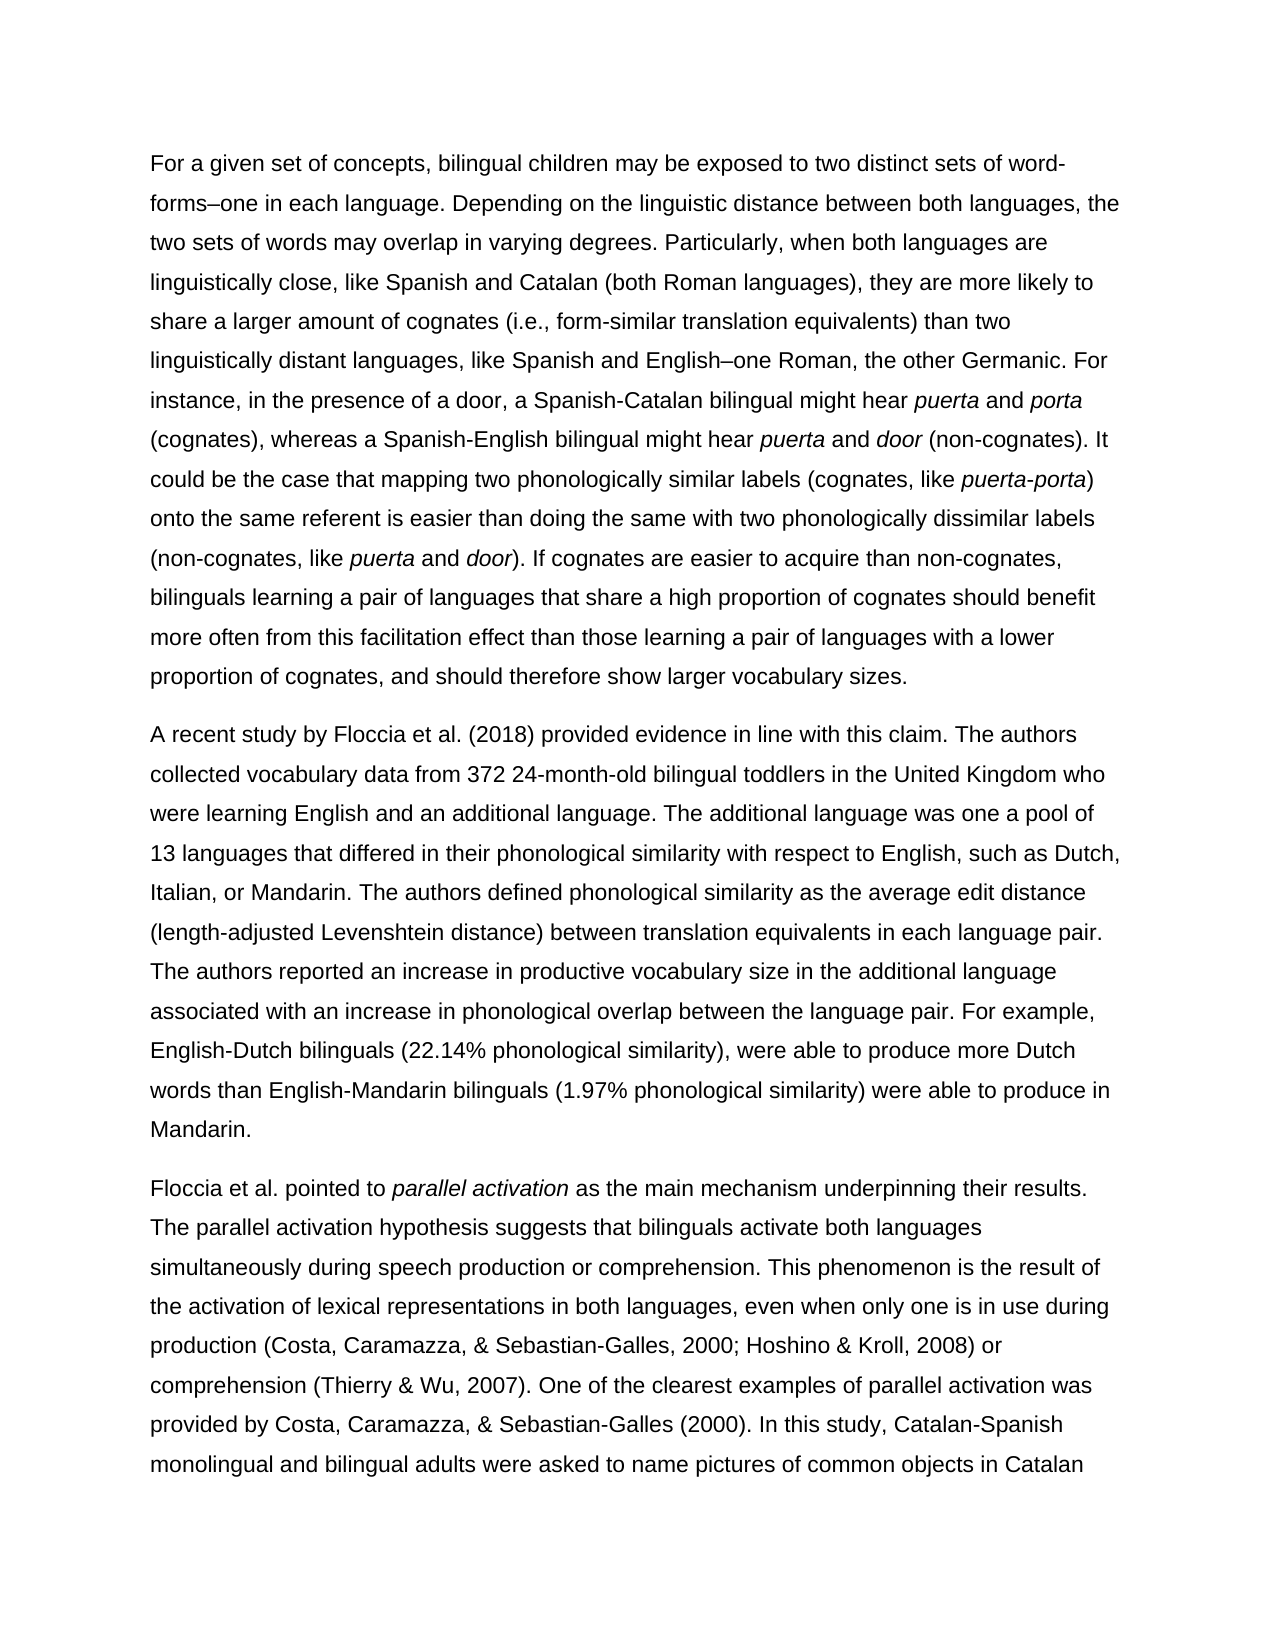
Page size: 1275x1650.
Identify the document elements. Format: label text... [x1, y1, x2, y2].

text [150, 1174, 1125, 1477]
text A recent study by Floccia et al. (2018) provided evidence in line with this claim. The authors collected vocabulary data from 372 24-month-old bilingual toddlers in the United Kingdom who were learning English and an additional language. The additional language was one a pool of 13 languages that differed in their phonological similarity with respect to English, such as Dutch, Italian, or Mandarin. The authors defined phonological similarity as the average edit distance (length-adjusted Levenshtein distance) between translation equivalents in each language pair. The authors reported an increase in productive vocabulary size in the additional language associated with an increase in phonological overlap between the language pair. For example, English-Dutch bilinguals (22.14% phonological similarity), were able to produce more Dutch words than English-Mandarin bilinguals (1.97% phonological similarity) were able to produce in Mandarin. [150, 721, 1125, 1143]
text For a given set of concepts, bilingual children may be exposed to two distinct sets of word-forms–one in each language. Depending on the linguistic distance between both languages, the two sets of words may overlap in varying degrees. Particularly, when both languages are linguistically close, like Spanish and Catalan (both Roman languages), they are more likely to share a larger amount of cognates (i.e., form-similar translation equivalents) than two linguistically distant languages, like Spanish and English–one Roman, the other Germanic. For instance, in the presence of a door, a Spanish-Catalan bilingual might hear puerta and porta (cognates), whereas a Spanish-English bilingual might hear puerta and door (non-cognates). It could be the case that mapping two phonologically similar labels (cognates, like puerta-porta) onto the same referent is easier than doing the same with two phonologically dissimilar labels (non-cognates, like puerta and door). If cognates are easier to acquire than non-cognates, bilinguals learning a pair of languages that share a high proportion of cognates should benefit more often from this facilitation effect than those learning a pair of languages with a lower proportion of cognates, and should therefore show larger vocabulary sizes. [150, 150, 1125, 689]
